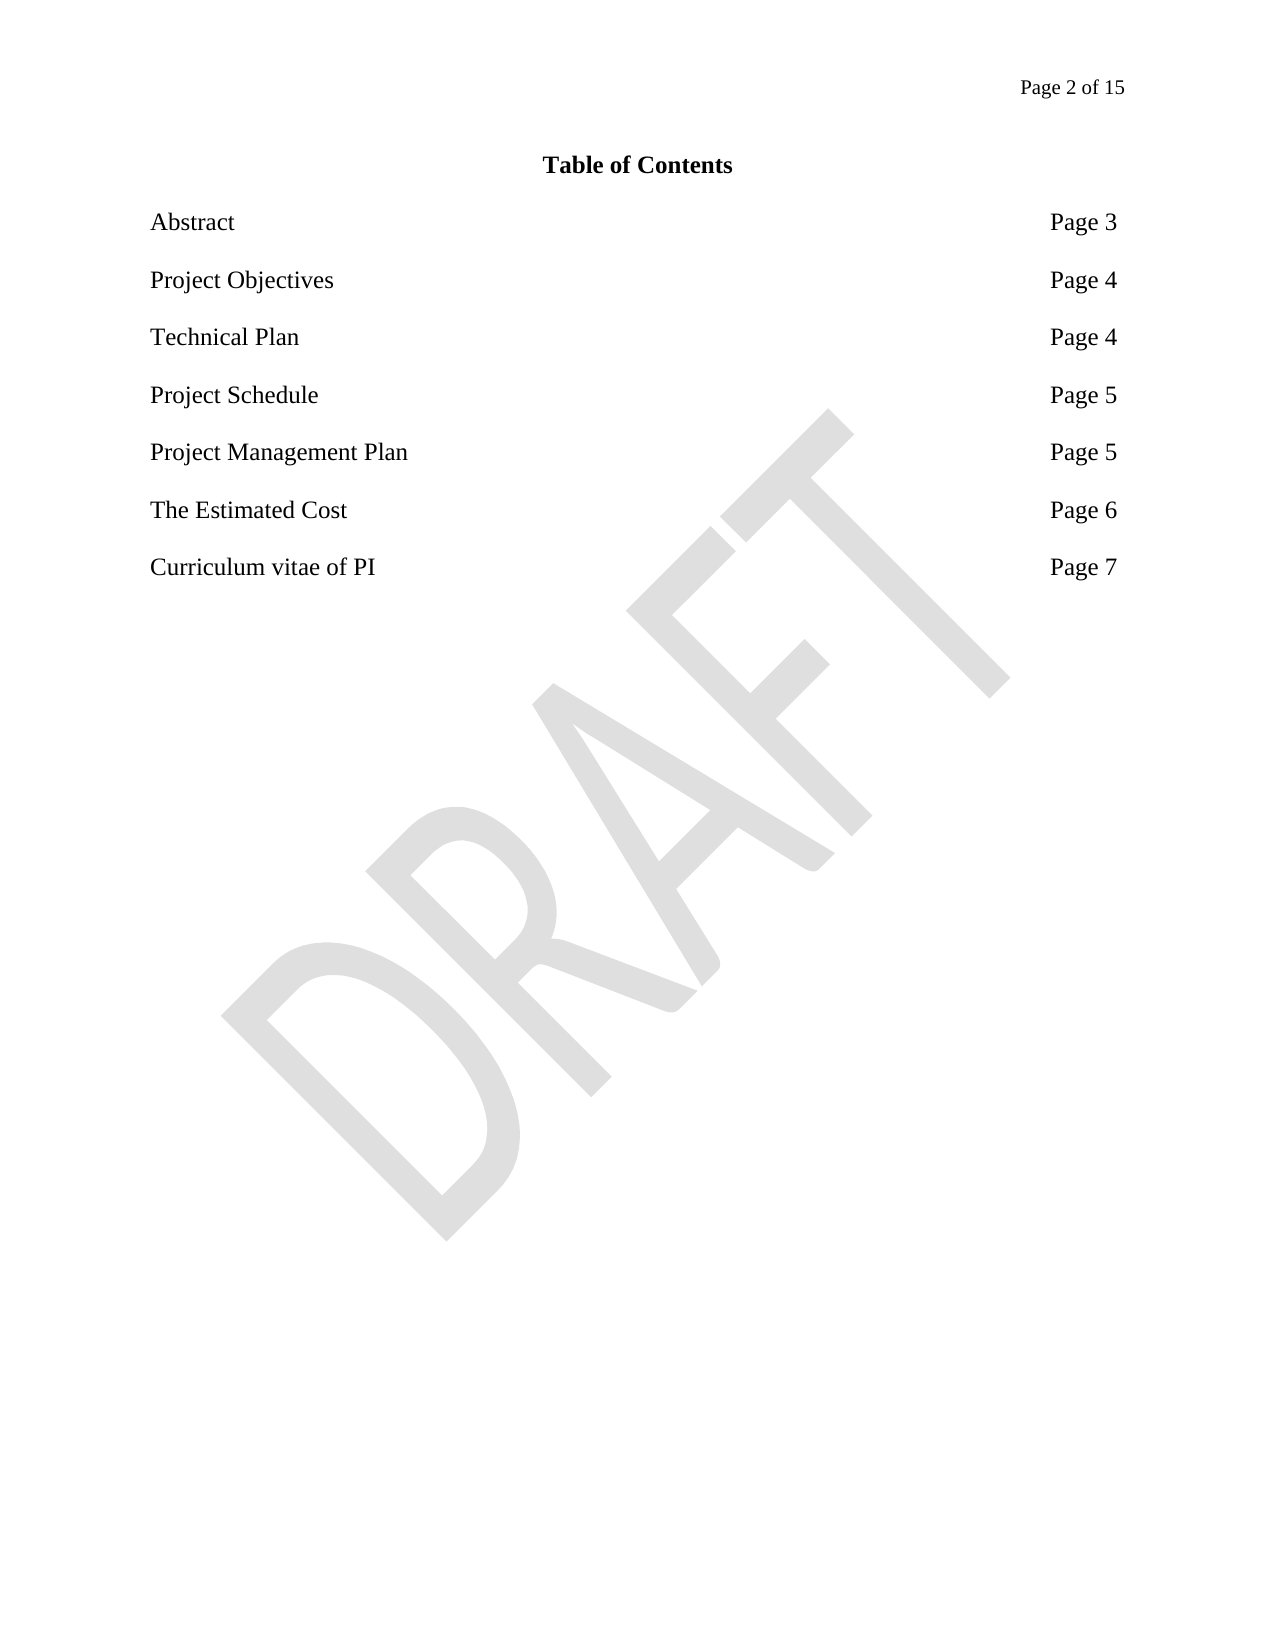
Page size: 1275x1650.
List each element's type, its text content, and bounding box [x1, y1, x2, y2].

text Table of Contents [150, 150, 1125, 179]
text Abstract Page 3 [150, 207, 1125, 236]
text Curriculum vitae of PI Page 7 [150, 552, 1125, 581]
text Technical Plan Page 4 [150, 322, 1125, 351]
text Project Schedule Page 5 [150, 380, 1125, 409]
text Project Objectives Page 4 [150, 265, 1125, 294]
text Project Management Plan Page 5 [150, 437, 1125, 466]
text The Estimated Cost Page 6 [150, 495, 1125, 524]
